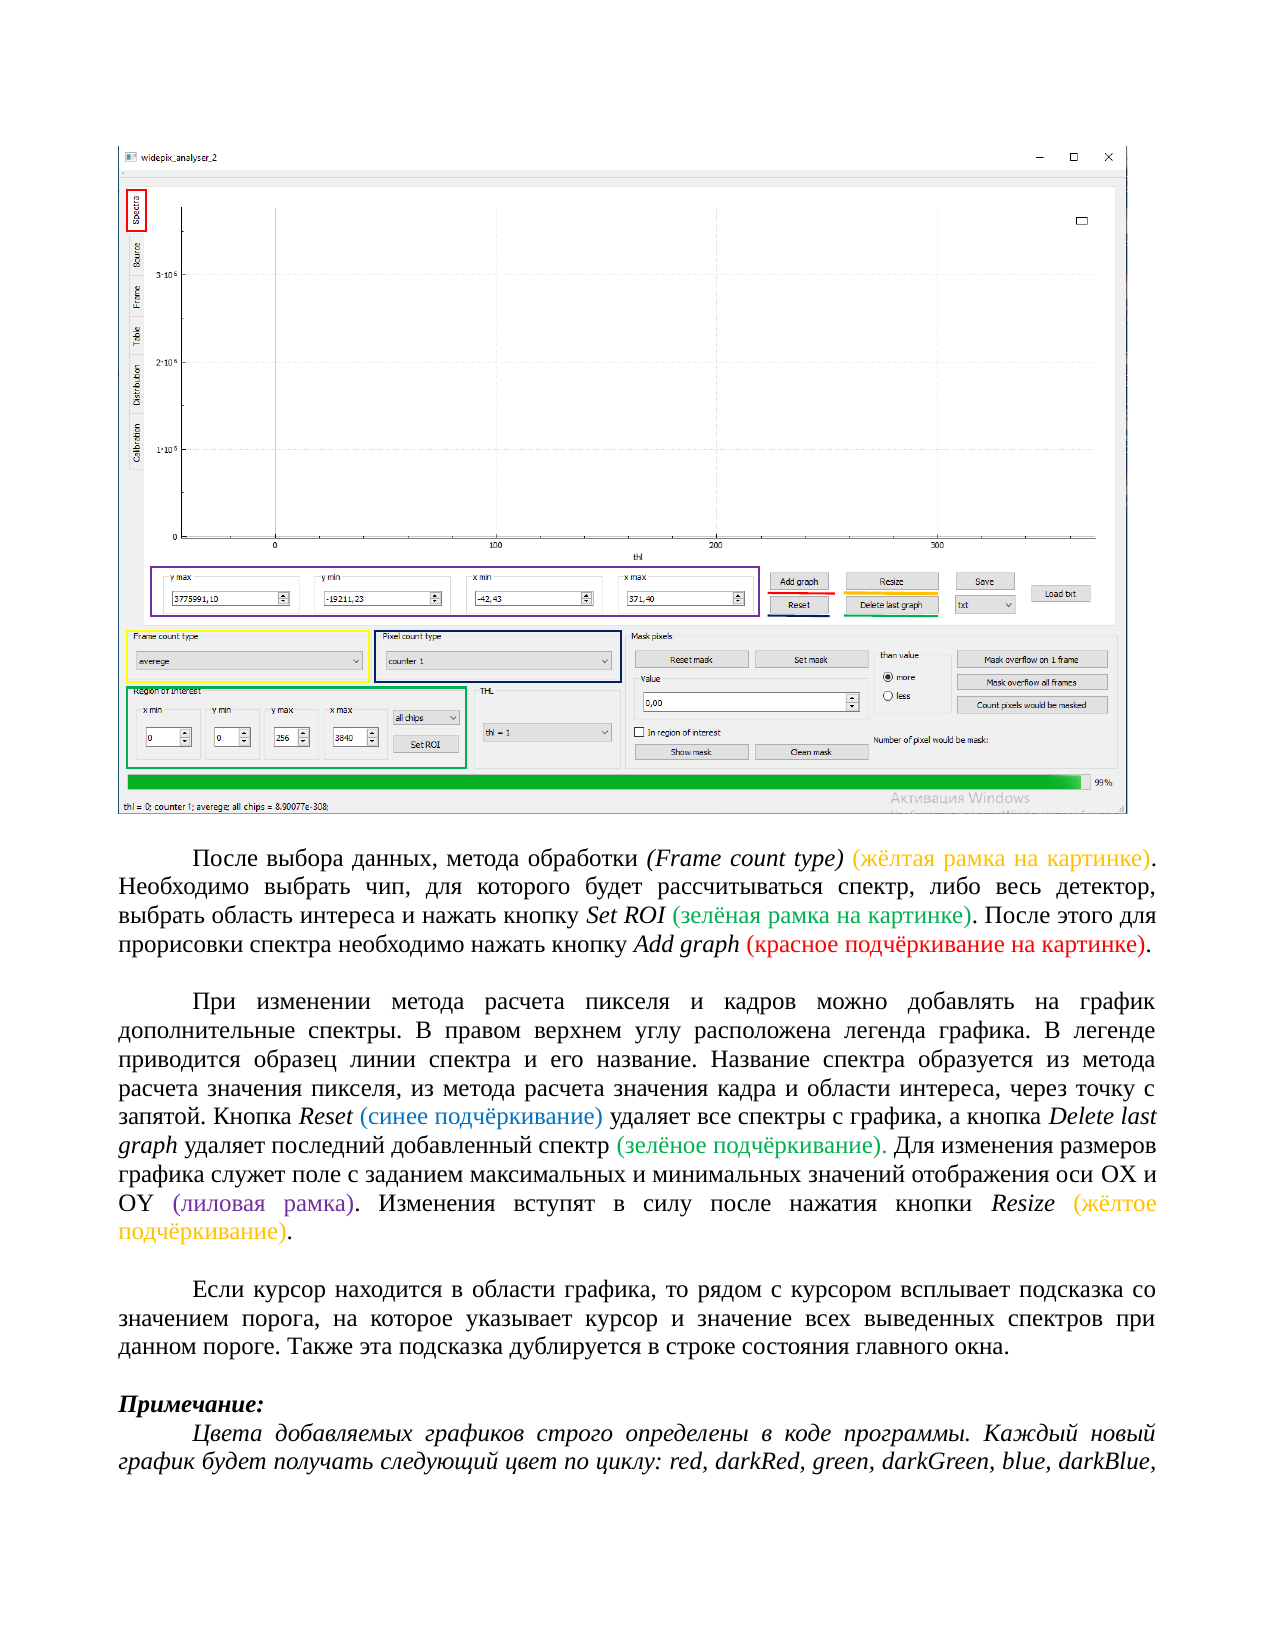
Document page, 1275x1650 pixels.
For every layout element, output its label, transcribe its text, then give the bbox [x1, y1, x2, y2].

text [118, 1418, 1157, 1475]
text Если курсор находится в области графика, то рядом с курсором всплывает подсказка со значением порога, на которое указывает курсор и значение всех выведенных спектров при данном пороге. Также эта подсказка дублируется в строке состояния главного окна. [118, 1274, 1157, 1360]
picture [118, 146, 1128, 814]
text Примечание: [118, 1389, 1157, 1418]
text После выбора данных, метода обработки (Frame count type) (жёлтая рамка на картинке). Необходимо выбрать чип, для которого будет рассчитываться спектр, либо весь детектор, выбрать область интереса и нажать кнопку Set ROI (зелёная рамка на картинке). После этого для прорисовки спектра необходимо нажать кнопку Add graph (красное подчёркивание на картинке). [118, 843, 1157, 958]
text При изменении метода расчета пикселя и кадров можно добавлять на график дополнительные спектры. В правом верхнем углу расположена легенда графика. В легенде приводится образец линии спектра и его название. Название спектра образуется из метода расчета значения пикселя, из метода расчета значения кадра и области интереса, через точку с запятой. Кнопка Reset (синее подчёркивание) удаляет все спектры с графика, а кнопка Delete last graph удаляет последний добавленный спектр (зелёное подчёркивание). Для изменения размеров графика служет поле с заданием максимальных и минимальных значений отображения оси OX и OY (лиловая рамка). Изменения вступят в силу после нажатия кнопки Resize (жёлтое подчёркивание). [118, 986, 1157, 1245]
